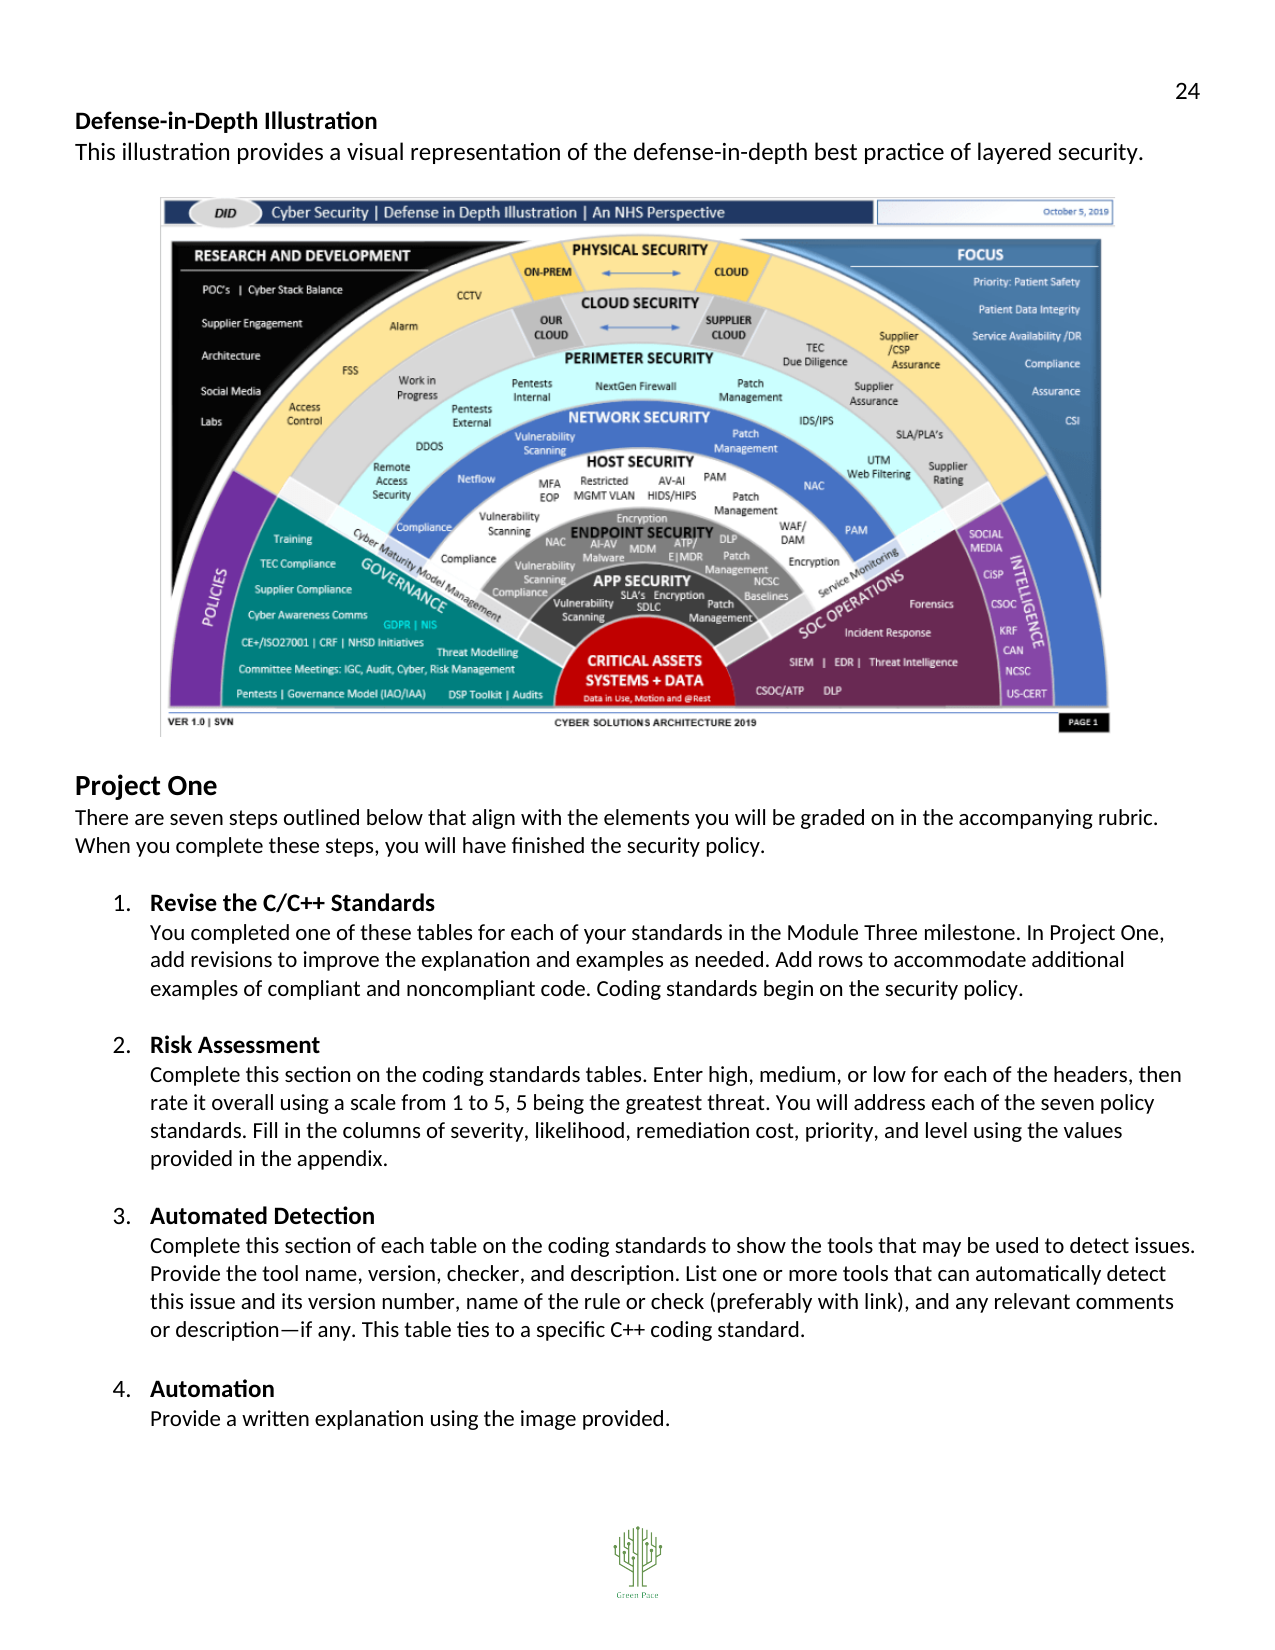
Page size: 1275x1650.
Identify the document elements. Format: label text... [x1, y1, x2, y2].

picture [605, 1521, 670, 1606]
subtitle Automated Detection [112, 1200, 1200, 1231]
text Complete this section of each table on the coding standards to show the tools that may be used to detect issues. Provide the tool name, version, checker, and description. List one or more tools that can automatically detect this issue and its version number, name of the rule or check (preferably with link), and any relevant comments or description—if any. This table ties to a specific C++ coding standard. [150, 1231, 1200, 1343]
text Provide a written explanation using the image provided. [150, 1404, 1200, 1432]
subtitle Revise the C/C++ Standards [112, 887, 1200, 918]
subtitle Risk Assessment [112, 1030, 1200, 1060]
text This illustration provides a visual representation of the defense-in-depth best practice of layered security. [75, 136, 1200, 167]
text There are seven steps outlined below that align with the elements you will be graded on in the accompanying rubric. When you complete these steps, you will have finished the security policy. [75, 803, 1200, 859]
text You completed one of these tables for each of your standards in the Module Three milestone. In Project One, add revisions to improve the explanation and examples as needed. Add rows to accommodate additional examples of compliant and noncompliant code. Coding standards begin on the security policy. [150, 918, 1200, 1002]
picture [159, 197, 1116, 737]
subtitle Project One [75, 767, 1200, 803]
subtitle Automation [112, 1373, 1200, 1404]
text Complete this section on the coding standards tables. Enter high, medium, or low for each of the headers, then rate it overall using a scale from 1 to 5, 5 being the greatest threat. You will address each of the seven policy standards. Fill in the columns of severity, likelihood, remediation cost, priority, and level using the values provided in the appendix. [150, 1060, 1200, 1172]
subtitle Defense-in-Depth Illustration [75, 106, 1200, 136]
